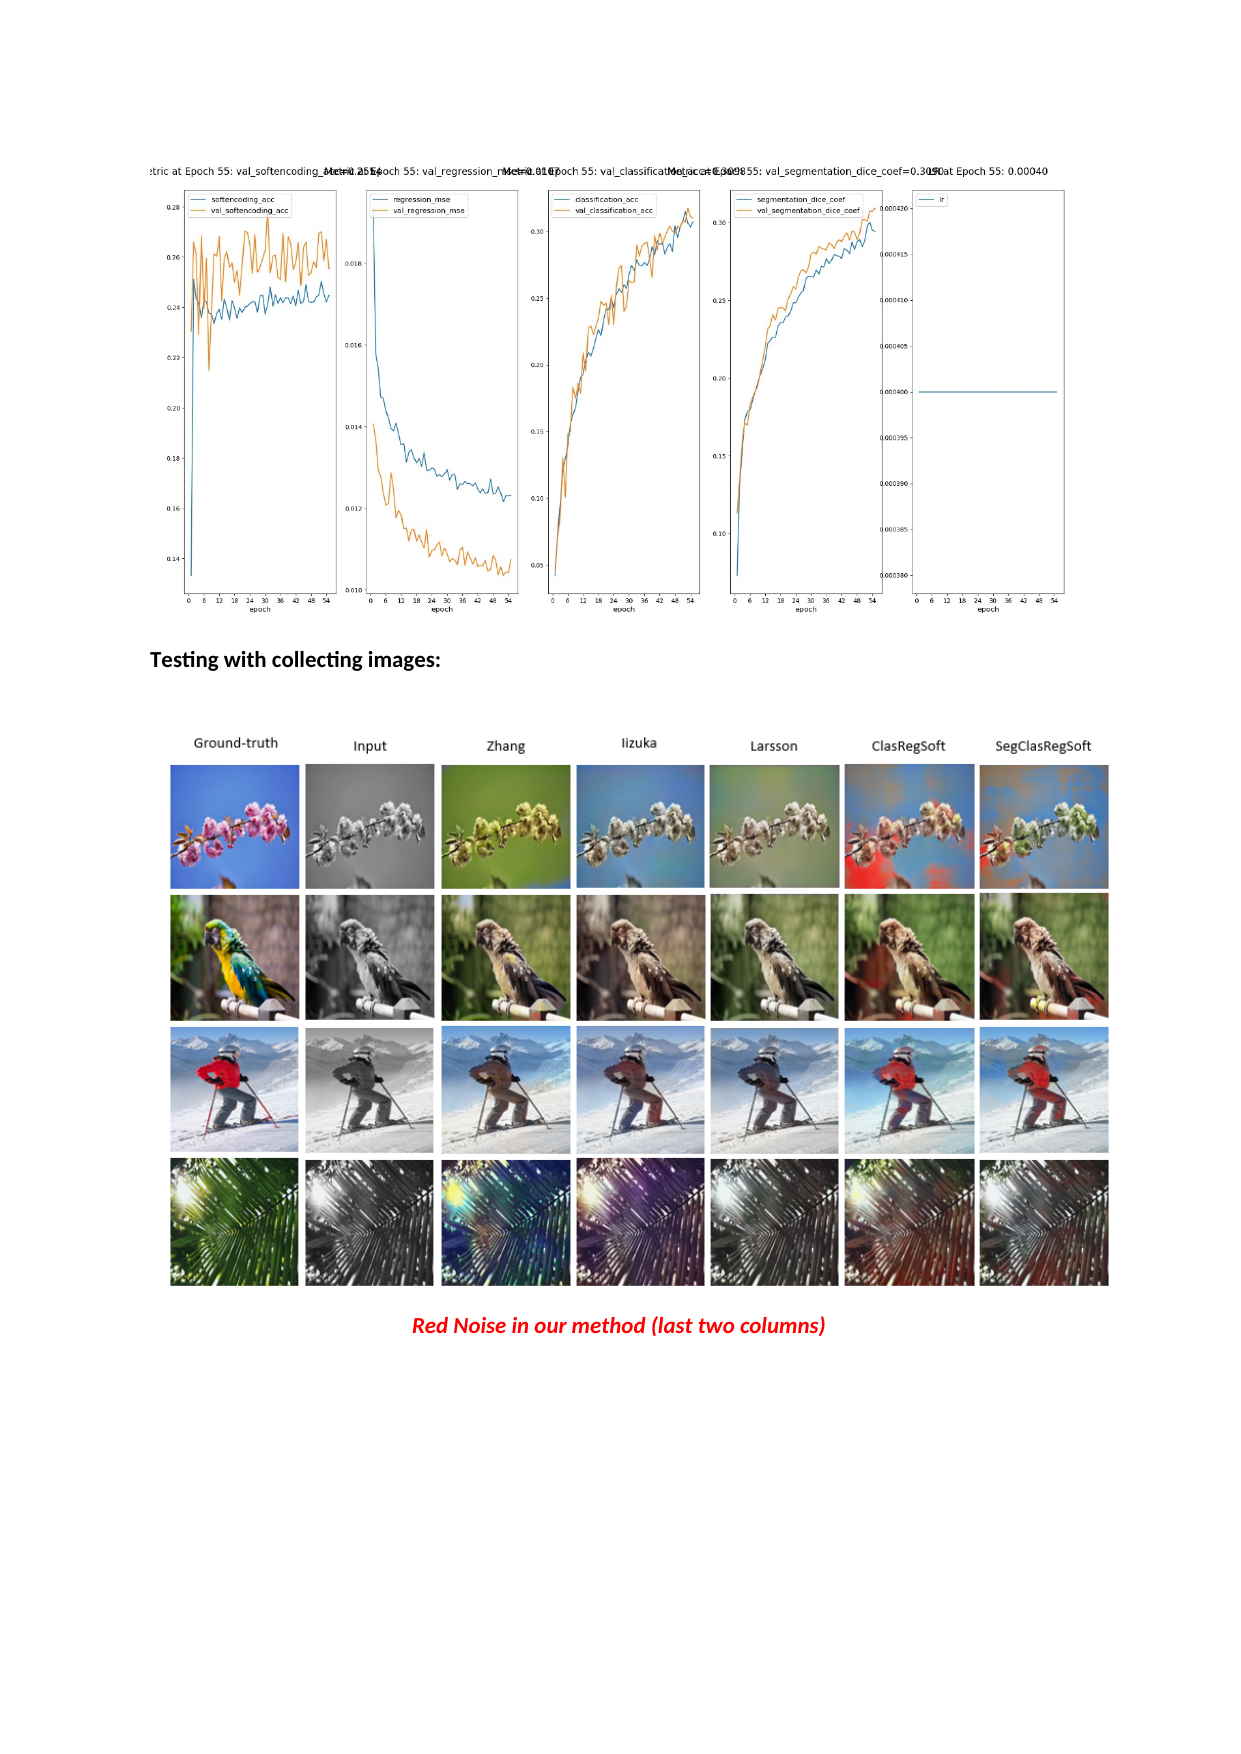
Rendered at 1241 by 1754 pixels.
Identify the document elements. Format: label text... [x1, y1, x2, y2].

text Testing with collecting images: [150, 645, 1090, 673]
text Red Noise in our method (last two columns) [150, 1312, 1090, 1340]
picture [150, 150, 1088, 627]
picture [150, 722, 1127, 1293]
